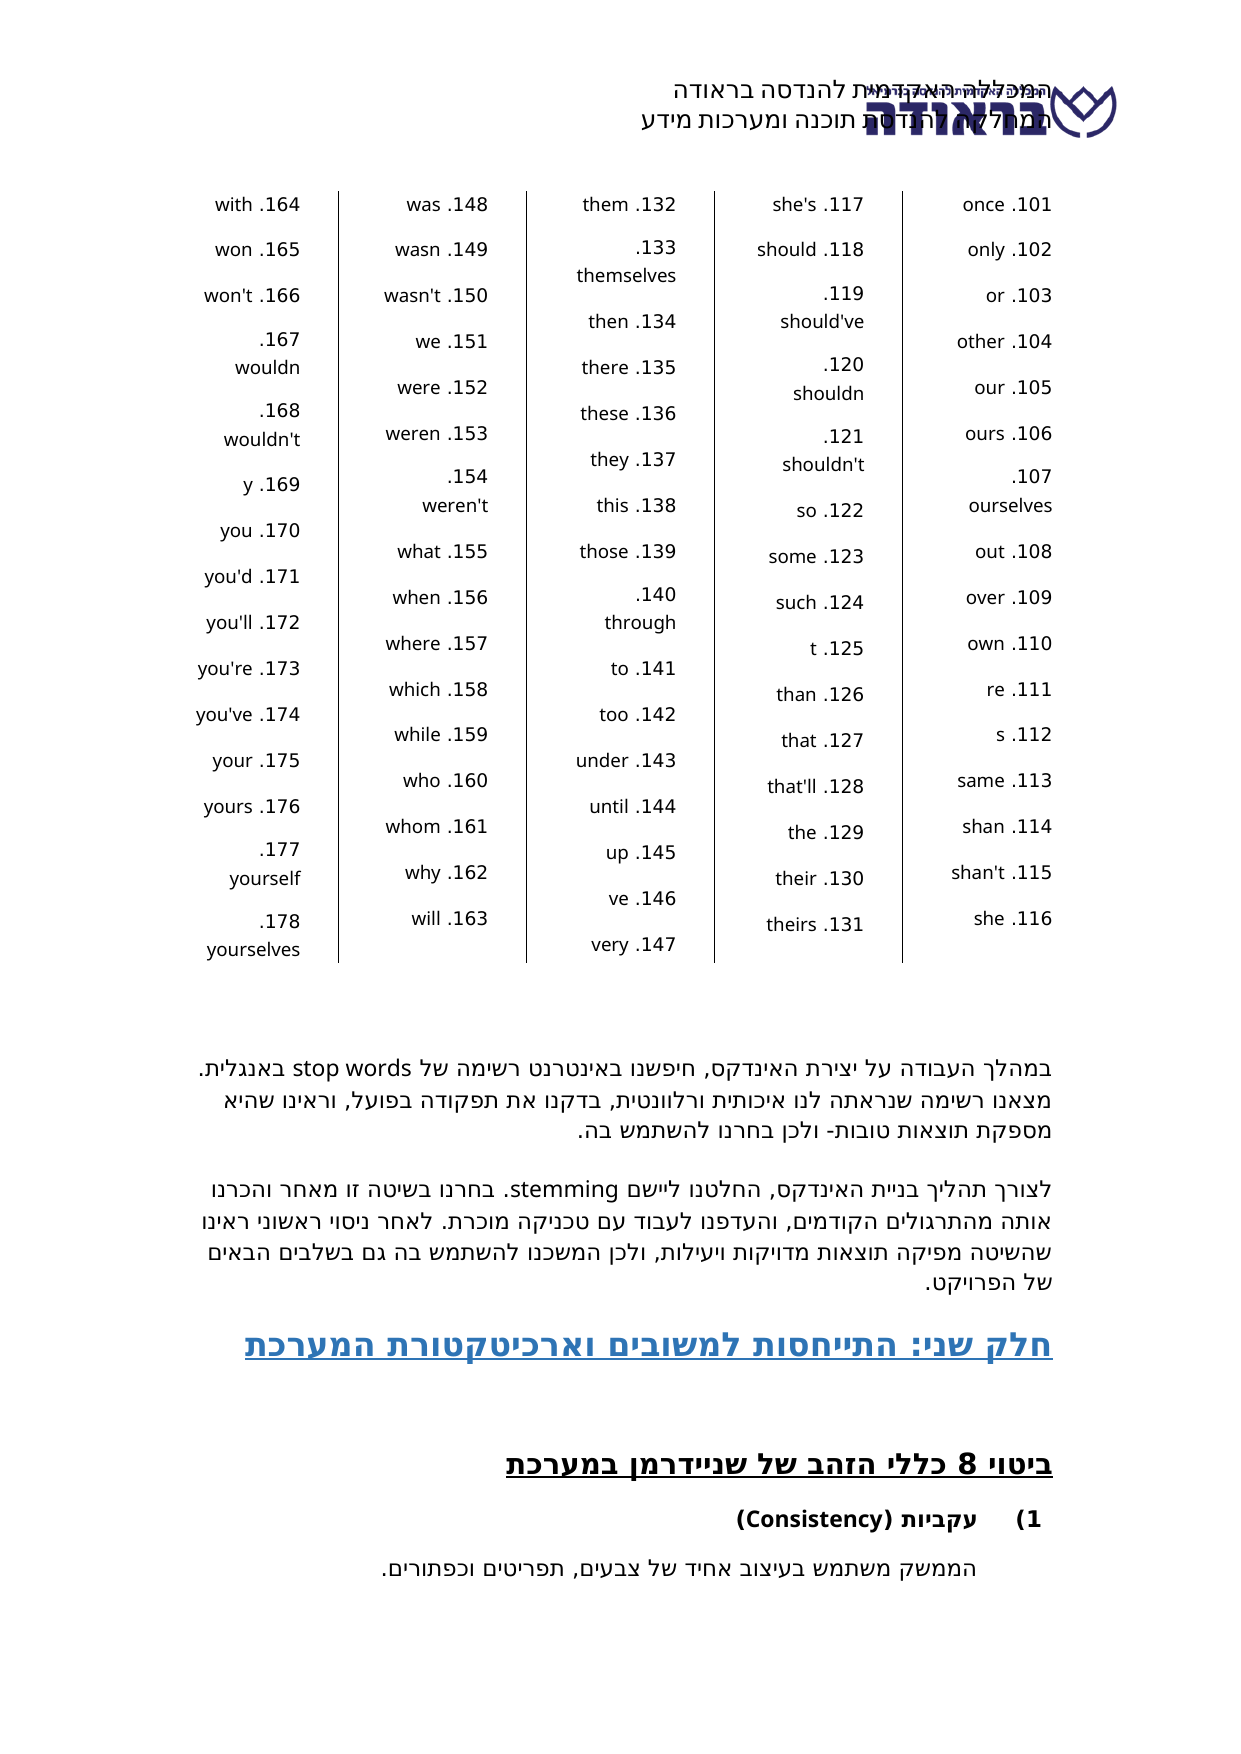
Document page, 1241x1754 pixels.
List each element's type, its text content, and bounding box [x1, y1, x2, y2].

text 118. should [752, 237, 865, 262]
text 147. very [564, 931, 677, 957]
text 177. yourself [187, 839, 301, 890]
text 119. should've [752, 283, 865, 334]
text 122. so [752, 497, 865, 523]
text לצורך תהליך בניית האינדקס, החלטנו ליישם stemming. בחרנו בשיטה זו מאחר והכרנו אותה מהתרגולים הקודמים, והעדפנו לעבוד עם טכניקה מוכרת. לאחר ניסוי ראשוני ראינו שהשיטה מפיקה תוצאות מדויקות ויעילות, ולכן המשכנו להשתמש בה גם בשלבים הבאים של הפרויקט. [187, 1173, 1053, 1296]
text 144. until [564, 793, 677, 819]
text 117. she's [752, 191, 865, 216]
text 153. weren [376, 421, 489, 446]
text הממשק משתמש בעיצוב אחיד של צבעים, תפריטים וכפתורים. [187, 1556, 978, 1582]
text 134. then [564, 308, 677, 334]
text 111. re [940, 676, 1053, 701]
text 131. theirs [752, 911, 865, 936]
text 116. she [940, 906, 1053, 931]
text 166. won't [187, 283, 301, 308]
text 114. shan [940, 814, 1053, 839]
text 137. they [564, 446, 677, 472]
text 139. those [564, 538, 677, 563]
text 142. too [564, 701, 677, 727]
text 146. ve [564, 885, 677, 911]
text 173. you're [187, 656, 301, 681]
list עקביות (Consistency) [187, 1503, 1015, 1534]
text 136. these [564, 400, 677, 426]
text 107. ourselves [940, 466, 1053, 518]
text 124. such [752, 589, 865, 615]
text 115. shan't [940, 859, 1053, 885]
text 167. wouldn [187, 329, 301, 380]
text 101. once [940, 191, 1053, 216]
picture [858, 79, 1123, 143]
text 150. wasn't [376, 283, 489, 308]
text 165. won [187, 237, 301, 262]
text 175. your [187, 747, 301, 773]
text 164. with [187, 191, 301, 216]
text 110. own [940, 630, 1053, 655]
text 161. whom [376, 814, 489, 839]
text 126. than [752, 681, 865, 707]
text 159. while [376, 722, 489, 747]
text 169. y [187, 472, 301, 497]
text 127. that [752, 727, 865, 753]
text 121. shouldn't [752, 426, 865, 477]
text 178. yourselves [187, 911, 301, 962]
text 168. wouldn't [187, 400, 301, 451]
text 176. yours [187, 793, 301, 819]
text 129. the [752, 819, 865, 844]
text 154. weren't [376, 466, 489, 518]
text 163. will [376, 906, 489, 931]
text 158. which [376, 676, 489, 701]
text 125. t [752, 635, 865, 661]
text 160. who [376, 768, 489, 793]
text 155. what [376, 538, 489, 563]
text 112. s [940, 722, 1053, 747]
text 143. under [564, 747, 677, 773]
text 133. themselves [564, 237, 677, 288]
text 113. same [940, 768, 1053, 793]
text 106. ours [940, 421, 1053, 446]
text 109. over [940, 584, 1053, 609]
text חלק שני: התייחסות למשובים וארכיטקטורת המערכת [187, 1325, 1053, 1364]
text 104. other [940, 329, 1053, 354]
text 132. them [564, 191, 677, 216]
text 174. you've [187, 701, 301, 727]
text 148. was [376, 191, 489, 216]
text 103. or [940, 283, 1053, 308]
text ביטוי 8 כללי הזהב של שניידרמן במערכת [187, 1447, 1053, 1481]
text 140. through [564, 584, 677, 635]
text 102. only [940, 237, 1053, 262]
text 123. some [752, 543, 865, 569]
text 108. out [940, 538, 1053, 563]
text 171. you'd [187, 564, 301, 589]
text 128. that'll [752, 773, 865, 798]
text 135. there [564, 354, 677, 380]
text 141. to [564, 656, 677, 681]
text 145. up [564, 839, 677, 865]
text 157. where [376, 630, 489, 655]
text 138. this [564, 492, 677, 518]
text במהלך העבודה על יצירת האינדקס, חיפשנו באינטרנט רשימה של stop words באנגלית. מצאנו רשימה שנראתה לנו איכותית ורלוונטית, בדקנו את תפקודה בפועל, וראינו שהיא מספקת תוצאות טובות- ולכן בחרנו להשתמש בה. [187, 1052, 1053, 1144]
text 156. when [376, 584, 489, 609]
text 172. you'll [187, 609, 301, 635]
text 170. you [187, 518, 301, 543]
text 130. their [752, 865, 865, 890]
text 151. we [376, 329, 489, 354]
text 149. wasn [376, 237, 489, 262]
text 162. why [376, 859, 489, 885]
text 120. shouldn [752, 354, 865, 405]
text 105. our [940, 374, 1053, 400]
text 152. were [376, 374, 489, 400]
